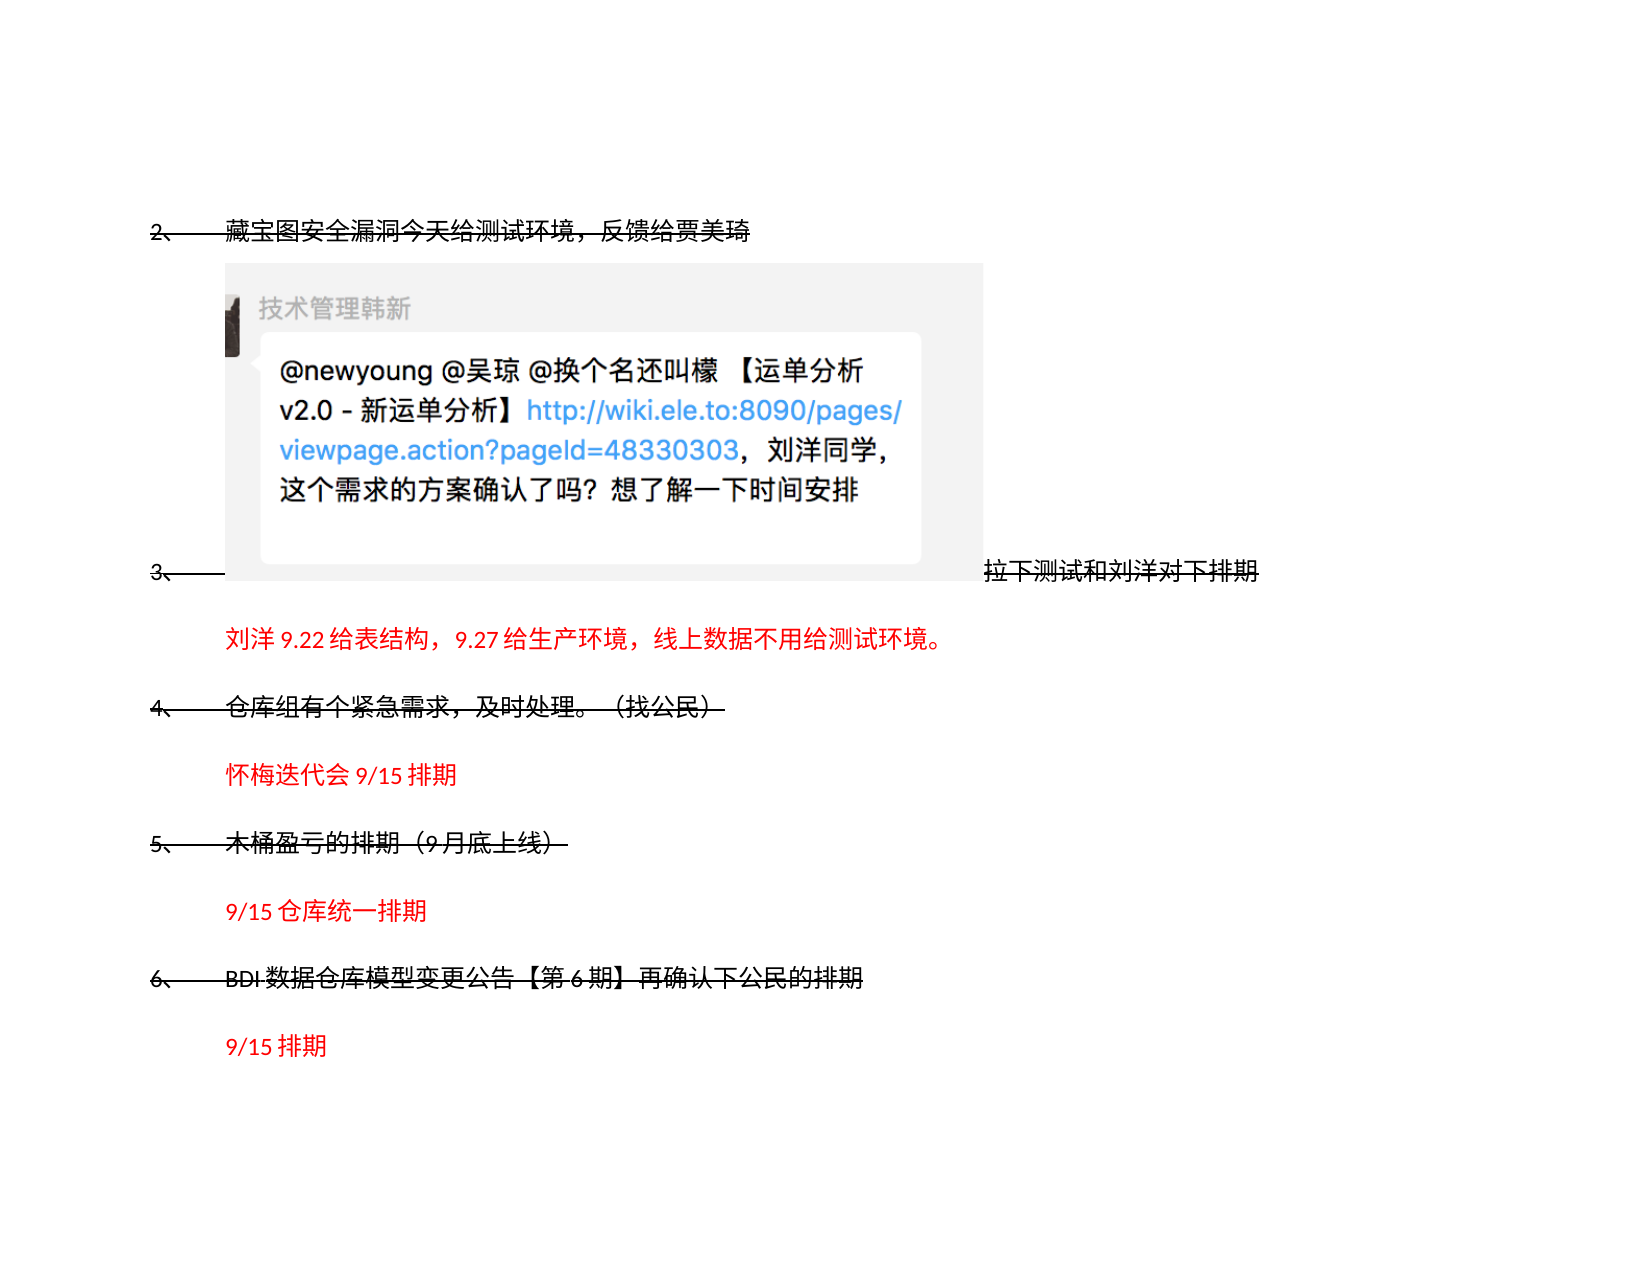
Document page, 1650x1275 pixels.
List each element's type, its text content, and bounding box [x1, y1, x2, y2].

list 木桶盈亏的排期（9月底上线） [150, 807, 1500, 875]
list BDI数据仓库模型变更公告【第6期】再确认下公民的排期 [150, 943, 1500, 1011]
list 藏宝图安全漏洞今天给测试环境，反馈给贾美琦 [150, 196, 1500, 264]
list 怀梅迭代会9/15排期 [225, 739, 1500, 807]
list 9/15仓库统一排期 [225, 875, 1500, 943]
list 9/15排期 [225, 1011, 1500, 1079]
list 仓库组有个紧急需求，及时处理。（找公民） [150, 671, 1500, 739]
list 刘洋9.22给表结构，9.27给生产环境，线上数据不用给测试环境。 [225, 603, 1500, 671]
picture [225, 263, 984, 581]
